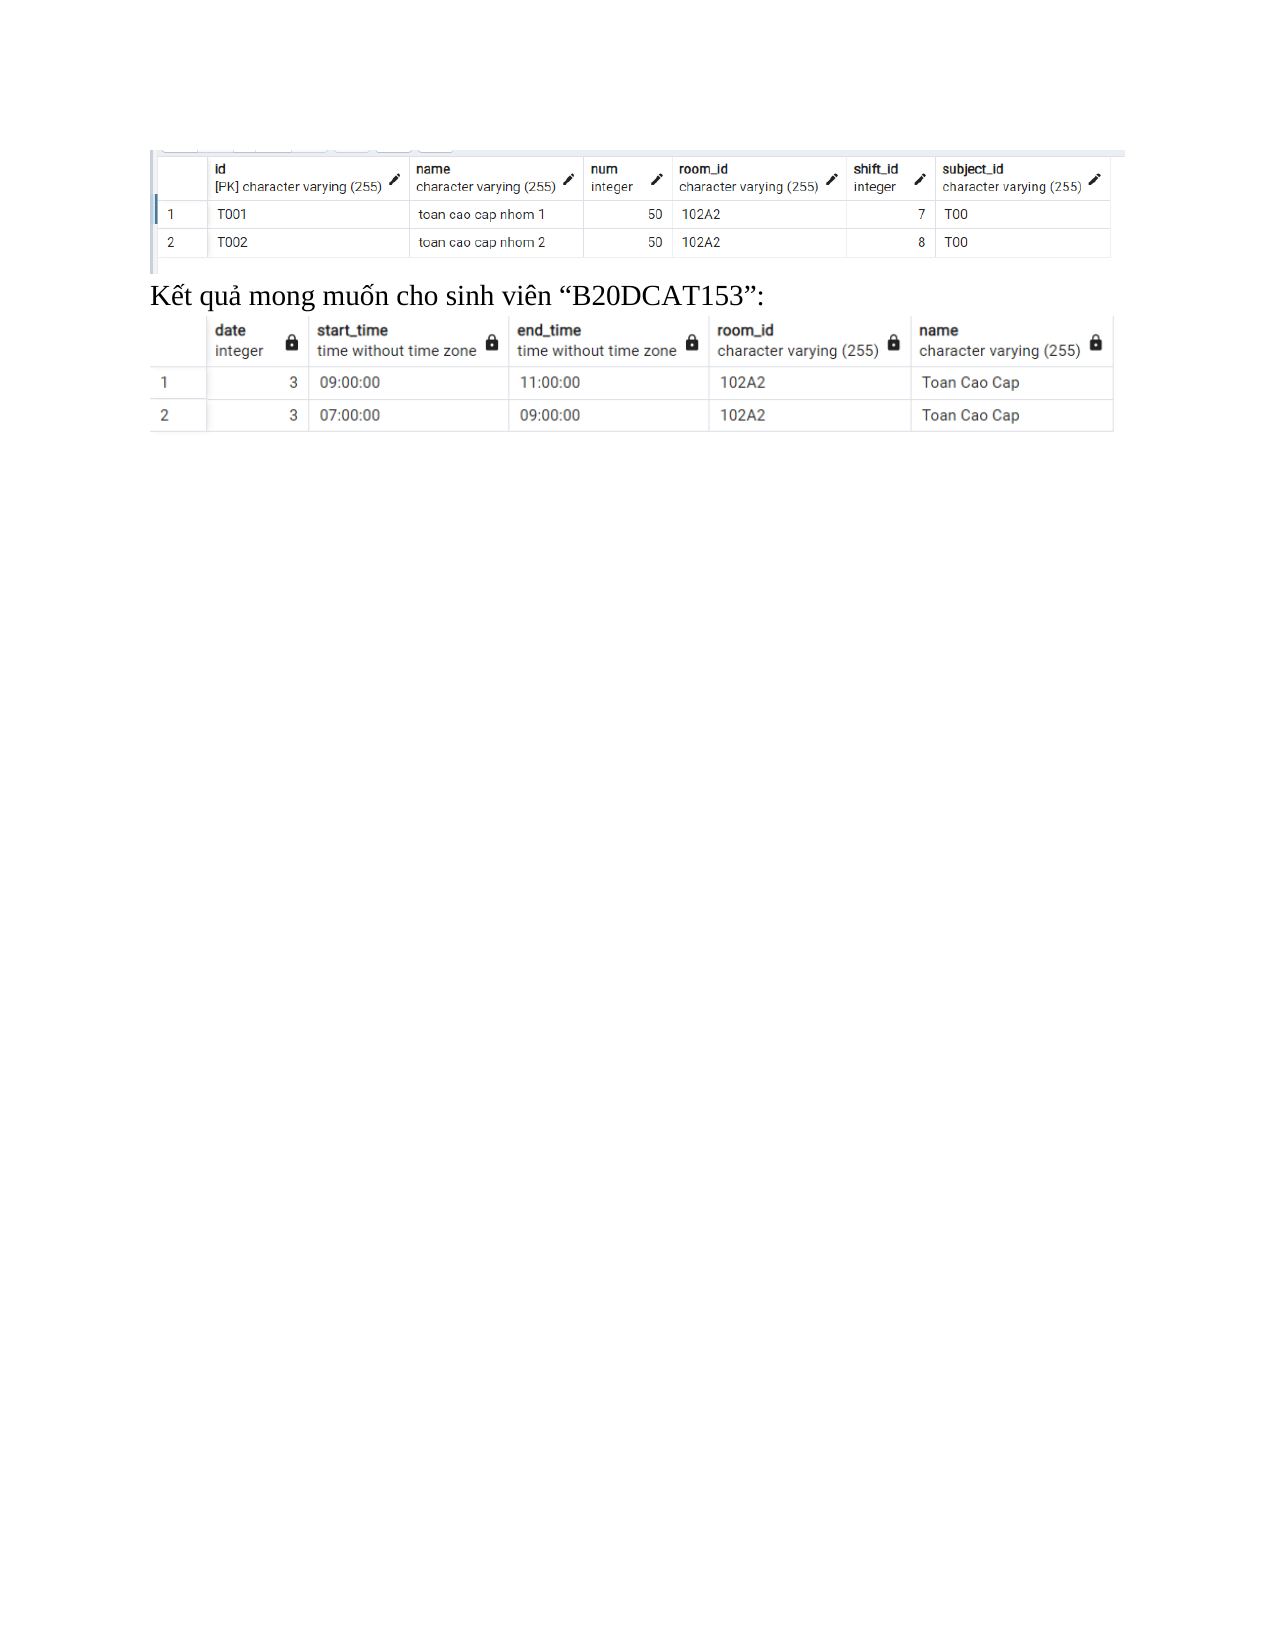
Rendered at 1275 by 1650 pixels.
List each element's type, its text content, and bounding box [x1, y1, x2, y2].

picture [150, 150, 1125, 274]
picture [150, 316, 1125, 438]
list Kết quả mong muốn cho sinh viên “B20DCAT153”: [150, 278, 1125, 311]
